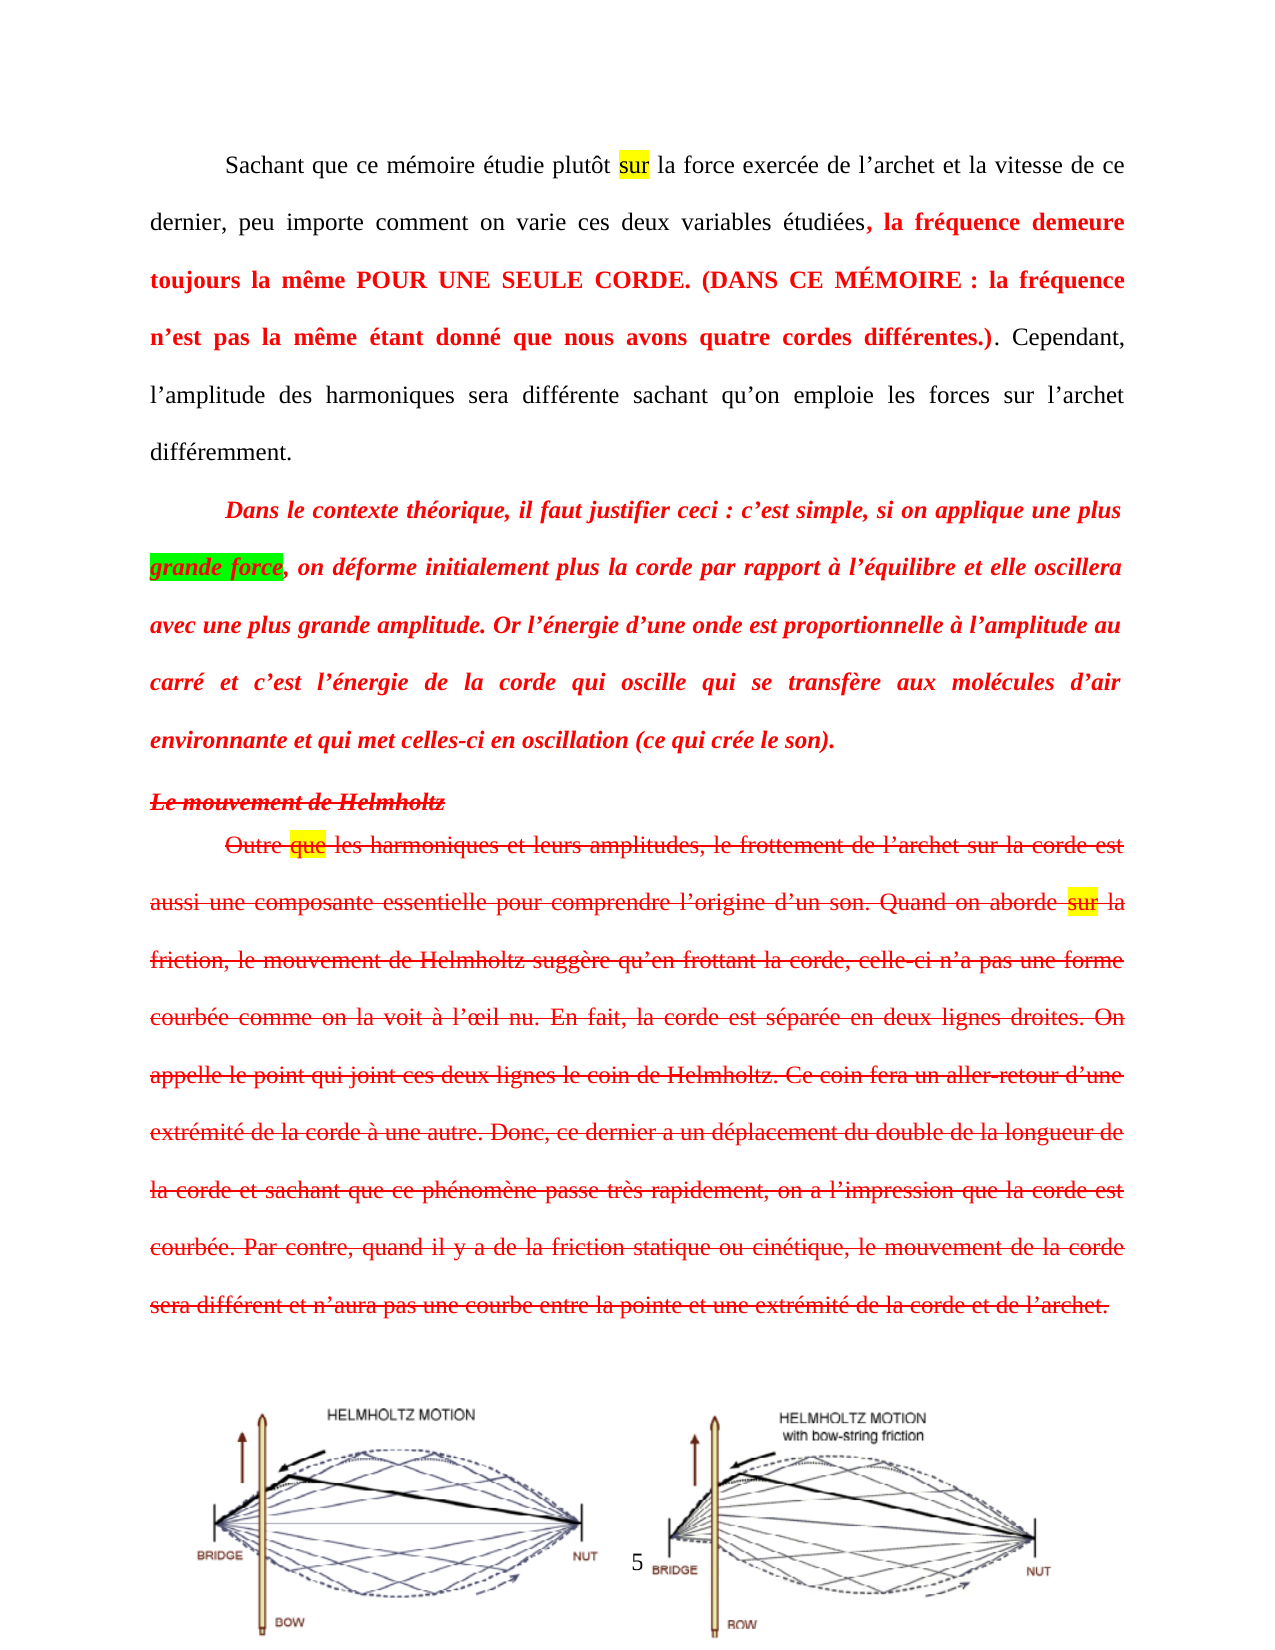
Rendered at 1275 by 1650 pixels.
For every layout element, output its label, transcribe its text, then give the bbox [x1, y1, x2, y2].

text Outre que les harmoniques et leurs amplitudes, le frottement de l’archet sur la corde est aussi une composante essentielle pour comprendre l’origine d’un son. Quand on aborde sur la friction, le mouvement de Helmholtz suggère qu’en frottant la corde, celle-ci n’a pas une forme courbée comme on la voit à l’œil nu. En fait, la corde est séparée en deux lignes droites. On appelle le point qui joint ces deux lignes le coin de Helmholtz. Ce coin fera un aller-retour d’une extrémité de la corde à une autre. Donc, ce dernier a un déplacement du double de la longueur de la corde et sachant que ce phénomène passe très rapidement, on a l’impression que la corde est courbée. Par contre, quand il y a de la friction statique ou cinétique, le mouvement de la corde sera différent et n’aura pas une courbe entre la pointe et une extrémité de la corde et de l’archet. [150, 1249, 1125, 1318]
text Outre que les harmoniques et leurs amplitudes, le frottement de l’archet sur la corde est aussi une composante essentielle pour comprendre l’origine d’un son. Quand on aborde sur la friction, le mouvement de Helmholtz suggère qu’en frottant la corde, celle-ci n’a pas une forme courbée comme on la voit à l’œil nu. En fait, la corde est séparée en deux lignes droites. On appelle le point qui joint ces deux lignes le coin de Helmholtz. Ce coin fera un aller-retour d’une extrémité de la corde à une autre. Donc, ce dernier a un déplacement du double de la longueur de la corde et sachant que ce phénomène passe très rapidement, on a l’impression que la corde est courbée. Par contre, quand il y a de la friction statique ou cinétique, le mouvement de la corde sera différent et n’aura pas une courbe entre la pointe et une extrémité de la corde et de l’archet. [150, 830, 1125, 903]
text Outre que les harmoniques et leurs amplitudes, le frottement de l’archet sur la corde est aussi une composante essentielle pour comprendre l’origine d’un son. Quand on aborde sur la friction, le mouvement de Helmholtz suggère qu’en frottant la corde, celle-ci n’a pas une forme courbée comme on la voit à l’œil nu. En fait, la corde est séparée en deux lignes droites. On appelle le point qui joint ces deux lignes le coin de Helmholtz. Ce coin fera un aller-retour d’une extrémité de la corde à une autre. Donc, ce dernier a un déplacement du double de la longueur de la corde et sachant que ce phénomène passe très rapidement, on a l’impression que la corde est courbée. Par contre, quand il y a de la friction statique ou cinétique, le mouvement de la corde sera différent et n’aura pas une courbe entre la pointe et une extrémité de la corde et de l’archet. [150, 904, 1125, 1018]
picture [187, 1401, 607, 1650]
subtitle Le mouvement de Helmholtz [150, 787, 1125, 815]
picture [642, 1401, 1062, 1650]
text Dans le contexte théorique, il faut justifier ceci : c’est simple, si on applique une plus grande force, on déforme initialement plus la corde par rapport à l’équilibre et elle oscillera avec une plus grande amplitude. Or l’énergie d’une onde est proportionnelle à l’amplitude au carré et c’est l’énergie de la corde qui oscille qui se transfère aux molécules d’air environnante et qui met celles-ci en oscillation (ce qui crée le son). [150, 495, 1125, 754]
text Sachant que ce mémoire étudie plutôt sur la force exercée de l’archet et la vitesse de ce dernier, peu importe comment on varie ces deux variables étudiées, la fréquence demeure toujours la même POUR UNE SEULE CORDE. (DANS CE MÉMOIRE : la fréquence n’est pas la même étant donné que nous avons quatre cordes différentes.). Cependant, l’amplitude des harmoniques sera différente sachant qu’on emploie les forces sur l’archet différemment. [150, 150, 1125, 466]
text Outre que les harmoniques et leurs amplitudes, le frottement de l’archet sur la corde est aussi une composante essentielle pour comprendre l’origine d’un son. Quand on aborde sur la friction, le mouvement de Helmholtz suggère qu’en frottant la corde, celle-ci n’a pas une forme courbée comme on la voit à l’œil nu. En fait, la corde est séparée en deux lignes droites. On appelle le point qui joint ces deux lignes le coin de Helmholtz. Ce coin fera un aller-retour d’une extrémité de la corde à une autre. Donc, ce dernier a un déplacement du double de la longueur de la corde et sachant que ce phénomène passe très rapidement, on a l’impression que la corde est courbée. Par contre, quand il y a de la friction statique ou cinétique, le mouvement de la corde sera différent et n’aura pas une courbe entre la pointe et une extrémité de la corde et de l’archet. [150, 1019, 1125, 1248]
